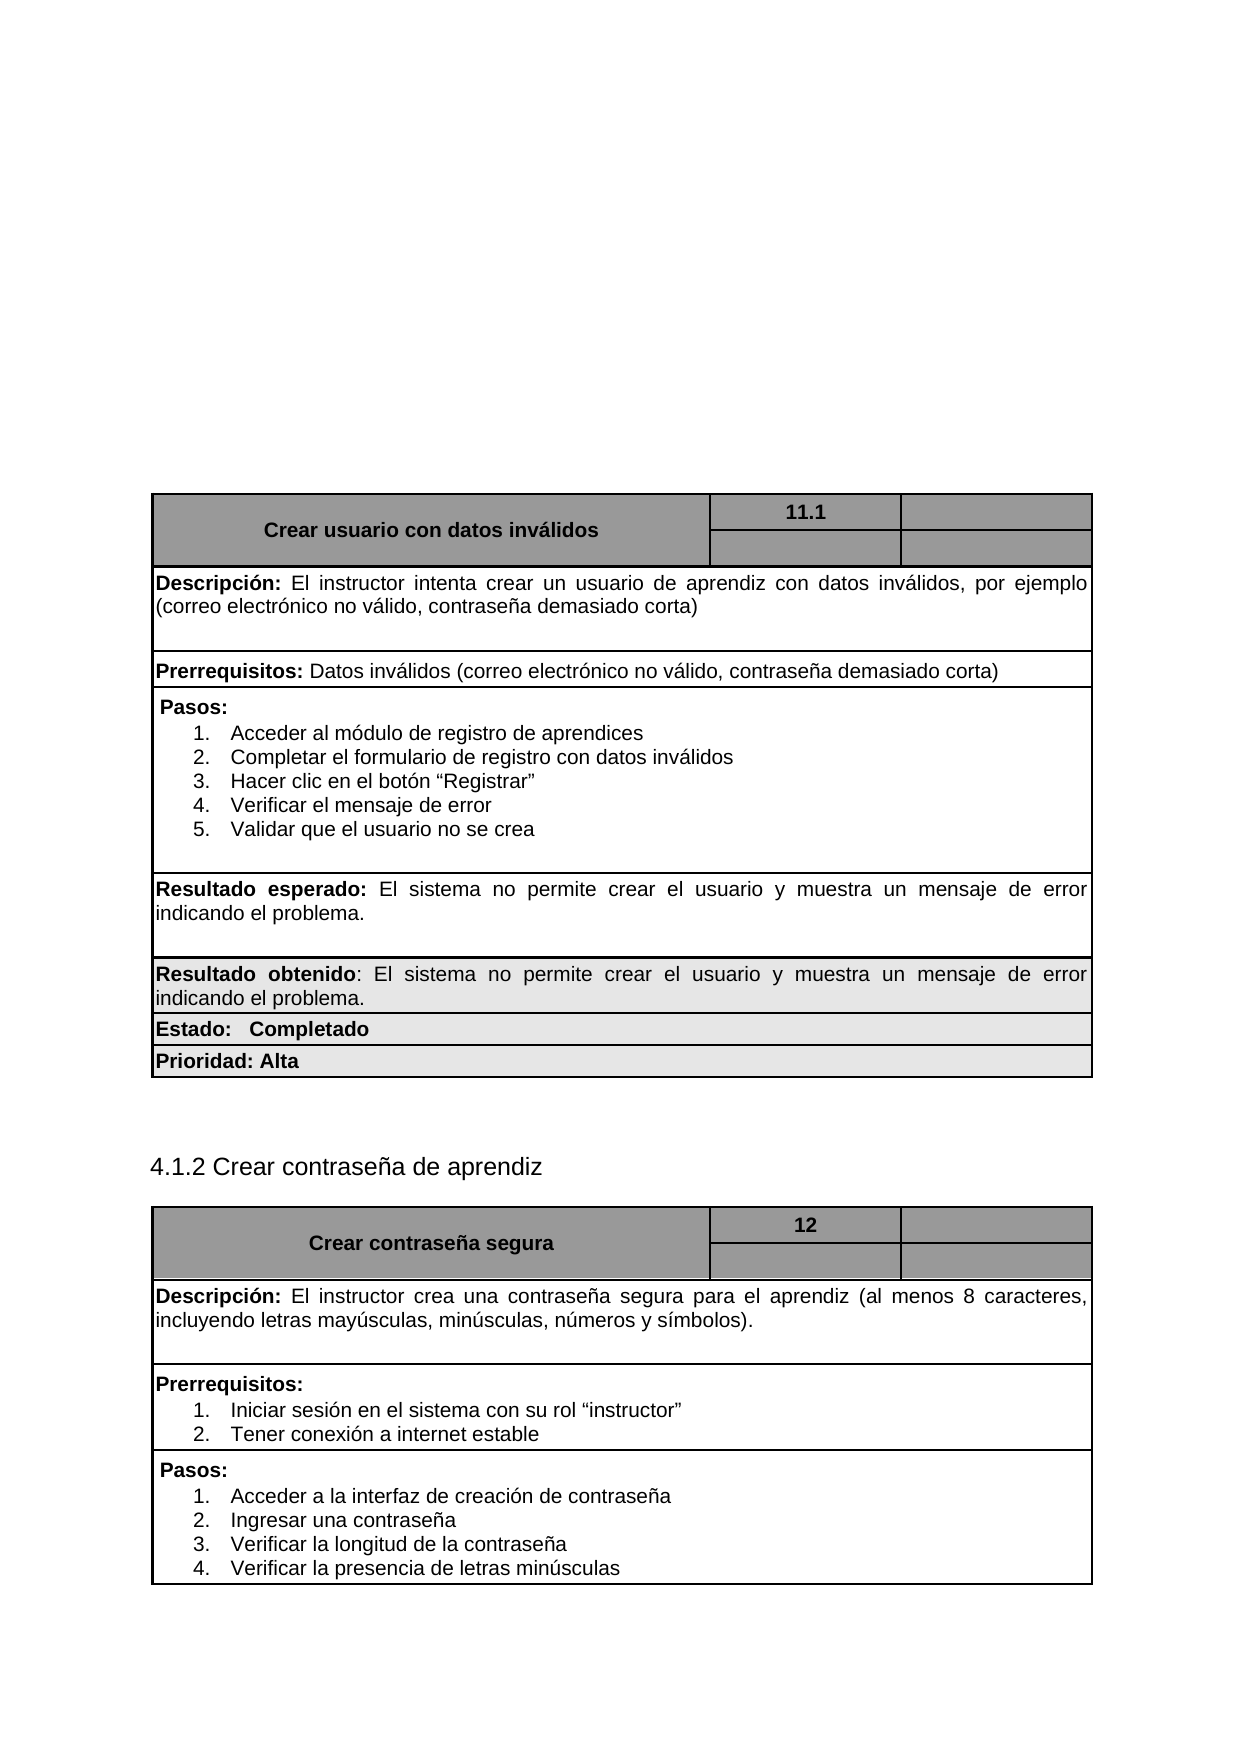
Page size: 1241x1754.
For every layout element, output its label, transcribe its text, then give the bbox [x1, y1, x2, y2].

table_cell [154, 1451, 1091, 1583]
table_cell Estado: Completado [154, 1014, 1091, 1044]
table_cell [711, 531, 900, 565]
table_cell Prioridad: Alta [154, 1046, 1091, 1076]
table_header Crear contraseña segura [154, 1208, 709, 1278]
table_cell Descripción: El instructor intenta crear un usuario de aprendiz con datos inválidos, por ejemplo (correo electrónico no válido, contraseña demasiado corta) [154, 568, 1091, 650]
table_header [902, 1208, 1091, 1242]
table_cell [711, 1244, 900, 1278]
table_header 12 [711, 1208, 900, 1242]
table_cell Prerrequisitos: Iniciar sesión en el sistema con su rol “instructor” Tener conexión a internet estable [154, 1365, 1091, 1449]
table_cell [902, 1244, 1091, 1278]
table_cell Prerrequisitos: Datos inválidos (correo electrónico no válido, contraseña demasiado corta) [154, 652, 1091, 686]
table_cell Descripción: El instructor crea una contraseña segura para el aprendiz (al menos 8 caracteres, incluyendo letras mayúsculas, minúsculas, números y símbolos). [154, 1281, 1091, 1363]
table_header [902, 495, 1091, 529]
table_header 11.1 [711, 495, 900, 529]
table_cell Resultado obtenido: El sistema no permite crear el usuario y muestra un mensaje de error indicando el problema. [154, 959, 1091, 1012]
text 4.1.2 Crear contraseña de aprendiz [150, 1152, 1090, 1181]
table_cell Resultado esperado: El sistema no permite crear el usuario y muestra un mensaje de error indicando el problema. [154, 874, 1091, 956]
table_header Crear usuario con datos inválidos [154, 495, 709, 565]
table_cell [902, 531, 1091, 565]
table_cell Pasos: Acceder al módulo de registro de aprendices Completar el formulario de registro con datos inválidos Hacer clic en el botón “Registrar” Verificar el mensaje de error Validar que el usuario no se crea [154, 688, 1091, 872]
